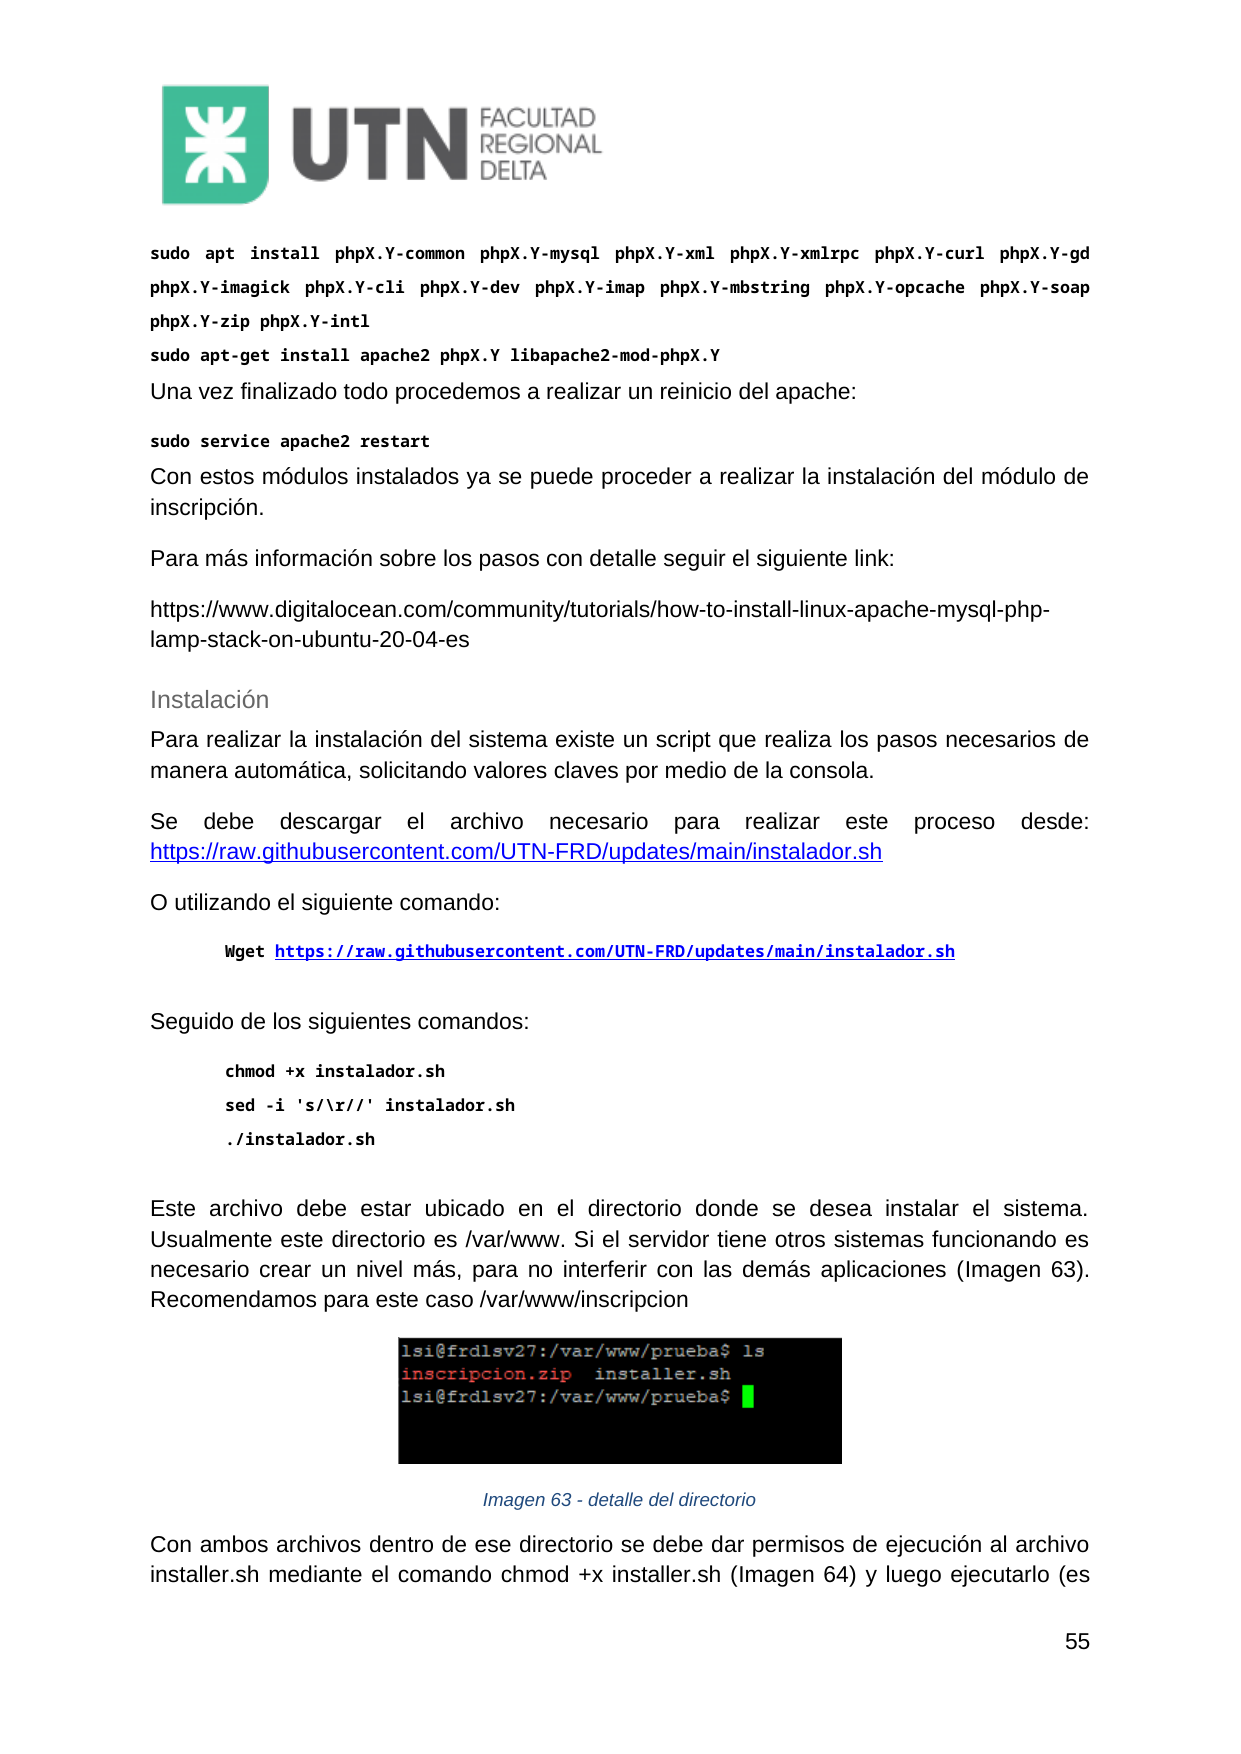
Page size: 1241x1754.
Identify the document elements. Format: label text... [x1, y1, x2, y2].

text sudo apt-get install apache2 phpX.Y libapache2-mod-phpX.Y [150, 344, 1090, 367]
text Este archivo debe estar ubicado en el directorio donde se desea instalar el sistema. Usualmente este directorio es /var/www. Si el servidor tiene otros sistemas funcionando es necesario crear un nivel más, para no interferir con las demás aplicaciones (Imagen 63). Recomendamos para este caso /var/www/inscripcion [150, 1195, 1090, 1312]
text sed -i 's/\r//' instalador.sh [225, 1093, 1090, 1116]
text chmod +x instalador.sh [225, 1059, 1090, 1082]
text Una vez finalizado todo procedemos a realizar un reinicio del apache: [150, 378, 1090, 404]
text Seguido de los siguientes comandos: [150, 1008, 1090, 1034]
text Con estos módulos instalados ya se puede proceder a realizar la instalación del módulo de inscripción. [150, 463, 1090, 520]
text Para realizar la instalación del sistema existe un script que realiza los pasos necesarios de manera automática, solicitando valores claves por medio de la consola. [150, 726, 1090, 783]
text Wget https://raw.githubusercontent.com/UTN-FRD/updates/main/instalador.sh [150, 940, 1090, 963]
text https://www.digitalocean.com/community/tutorials/how-to-install-linux-apache-mysql-php-lamp-stack-on-ubuntu-20-04-es [150, 596, 1090, 652]
picture [398, 1337, 842, 1464]
text sudo apt install phpX.Y-common phpX.Y-mysql phpX.Y-xml phpX.Y-xmlrpc phpX.Y-curl phpX.Y-gd phpX.Y-imagick phpX.Y-cli phpX.Y-dev phpX.Y-imap phpX.Y-mbstring phpX.Y-opcache phpX.Y-soap phpX.Y-zip phpX.Y-intl [150, 242, 1090, 333]
text Imagen 63 - detalle del directorio [150, 1488, 1090, 1510]
text Para más información sobre los pasos con detalle seguir el siguiente link: [150, 544, 1090, 571]
text sudo service apache2 restart [150, 429, 1090, 452]
picture [150, 75, 619, 218]
text ./instalador.sh [225, 1127, 1090, 1150]
subtitle Instalación [150, 685, 1090, 714]
text O utilizando el siguiente comando: [150, 889, 1090, 915]
text Se debe descargar el archivo necesario para realizar este proceso desde: https://raw.githubusercontent.com/UTN-FRD/updates/main/instalador.sh [150, 808, 1090, 864]
